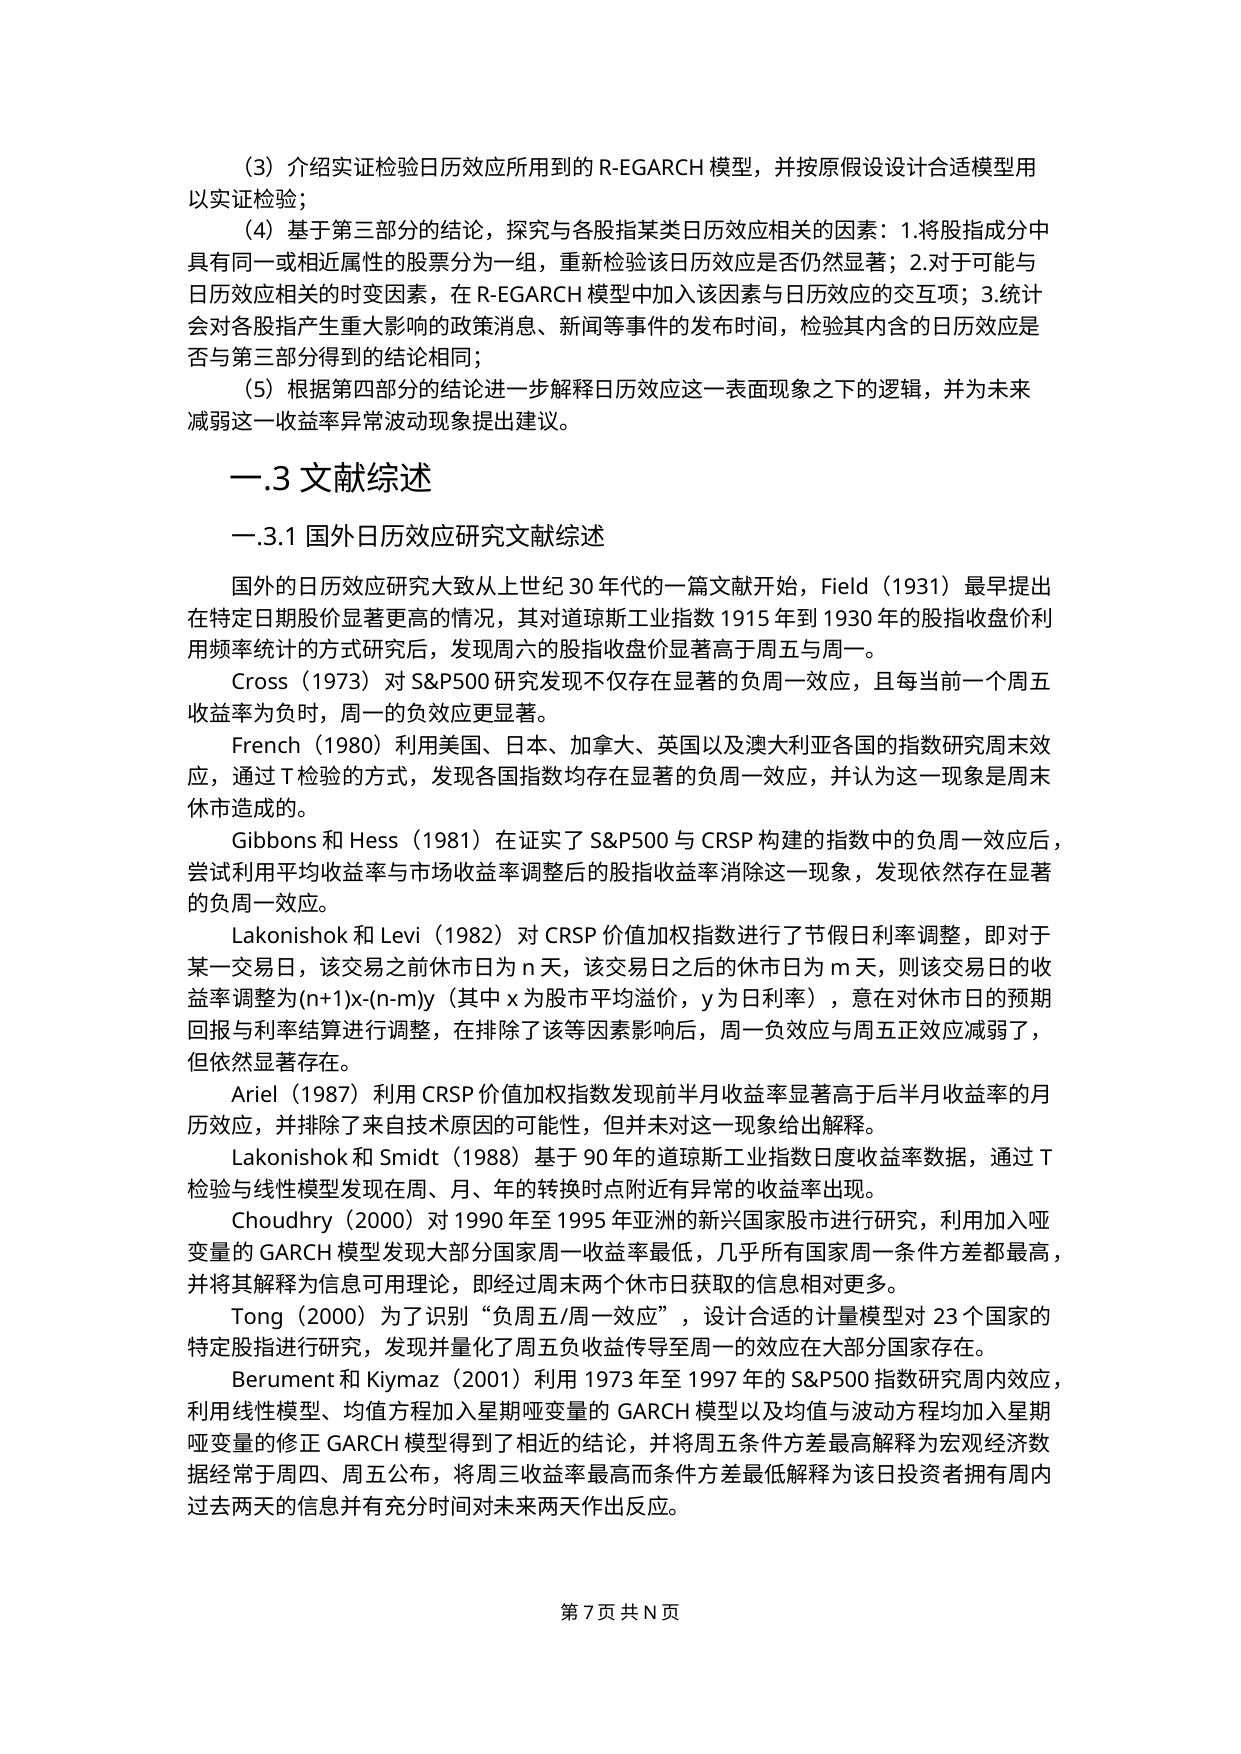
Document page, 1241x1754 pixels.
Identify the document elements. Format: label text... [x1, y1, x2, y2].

text Gibbons和Hess（1981）在证实了S&P500与CRSP构建的指数中的负周一效应后，尝试利用平均收益率与市场收益率调整后的股指收益率消除这一现象，发现依然存在显著的负周一效应。 [187, 823, 1053, 918]
text 国外日历效应研究文献综述 [231, 516, 1053, 553]
text Tong（2000）为了识别“负周五/周一效应”，设计合适的计量模型对23个国家的特定股指进行研究，发现并量化了周五负收益传导至周一的效应在大部分国家存在。 [187, 1299, 1053, 1362]
text Choudhry（2000）对1990年至1995年亚洲的新兴国家股市进行研究，利用加入哑变量的GARCH模型发现大部分国家周一收益率最低，几乎所有国家周一条件方差都最高，并将其解释为信息可用理论，即经过周末两个休市日获取的信息相对更多。 [187, 1203, 1053, 1299]
text （5）根据第四部分的结论进一步解释日历效应这一表面现象之下的逻辑，并为未来减弱这一收益率异常波动现象提出建议。 [187, 372, 1053, 436]
text Lakonishok和Levi（1982）对CRSP价值加权指数进行了节假日利率调整，即对于某一交易日，该交易之前休市日为n天，该交易日之后的休市日为m天，则该交易日的收益率调整为(n+1)x-(n-m)y（其中x为股市平均溢价，y为日利率），意在对休市日的预期回报与利率结算进行调整，在排除了该等因素影响后，周一负效应与周五正效应减弱了，但依然显著存在。 [187, 918, 1053, 1077]
text Lakonishok和Smidt（1988）基于90年的道琼斯工业指数日度收益率数据，通过T检验与线性模型发现在周、月、年的转换时点附近有异常的收益率出现。 [187, 1140, 1053, 1203]
text Ariel（1987）利用CRSP价值加权指数发现前半月收益率显著高于后半月收益率的月历效应，并排除了来自技术原因的可能性，但并未对这一现象给出解释。 [187, 1077, 1053, 1140]
text 文献综述 [229, 452, 1053, 500]
text French（1980）利用美国、日本、加拿大、英国以及澳大利亚各国的指数研究周末效应，通过T检验的方式，发现各国指数均存在显著的负周一效应，并认为这一现象是周末休市造成的。 [187, 728, 1053, 823]
text Berument和Kiymaz（2001）利用1973年至1997年的S&P500指数研究周内效应，利用线性模型、均值方程加入星期哑变量的GARCH模型以及均值与波动方程均加入星期哑变量的修正GARCH模型得到了相近的结论，并将周五条件方差最高解释为宏观经济数据经常于周四、周五公布，将周三收益率最高而条件方差最低解释为该日投资者拥有周内过去两天的信息并有充分时间对未来两天作出反应。 [187, 1362, 1053, 1521]
text Cross（1973）对S&P500研究发现不仅存在显著的负周一效应，且每当前一个周五收益率为负时，周一的负效应更显著。 [187, 664, 1053, 728]
text 国外的日历效应研究大致从上世纪30年代的一篇文献开始，Field（1931）最早提出在特定日期股价显著更高的情况，其对道琼斯工业指数1915年到1930年的股指收盘价利用频率统计的方式研究后，发现周六的股指收盘价显著高于周五与周一。 [187, 569, 1053, 664]
text （4）基于第三部分的结论，探究与各股指某类日历效应相关的因素：1.将股指成分中具有同一或相近属性的股票分为一组，重新检验该日历效应是否仍然显著；2.对于可能与日历效应相关的时变因素，在R-EGARCH模型中加入该因素与日历效应的交互项；3.统计会对各股指产生重大影响的政策消息、新闻等事件的发布时间，检验其内含的日历效应是否与第三部分得到的结论相同； [187, 213, 1053, 372]
text （3）介绍实证检验日历效应所用到的R-EGARCH模型，并按原假设设计合适模型用以实证检验； [187, 150, 1053, 213]
